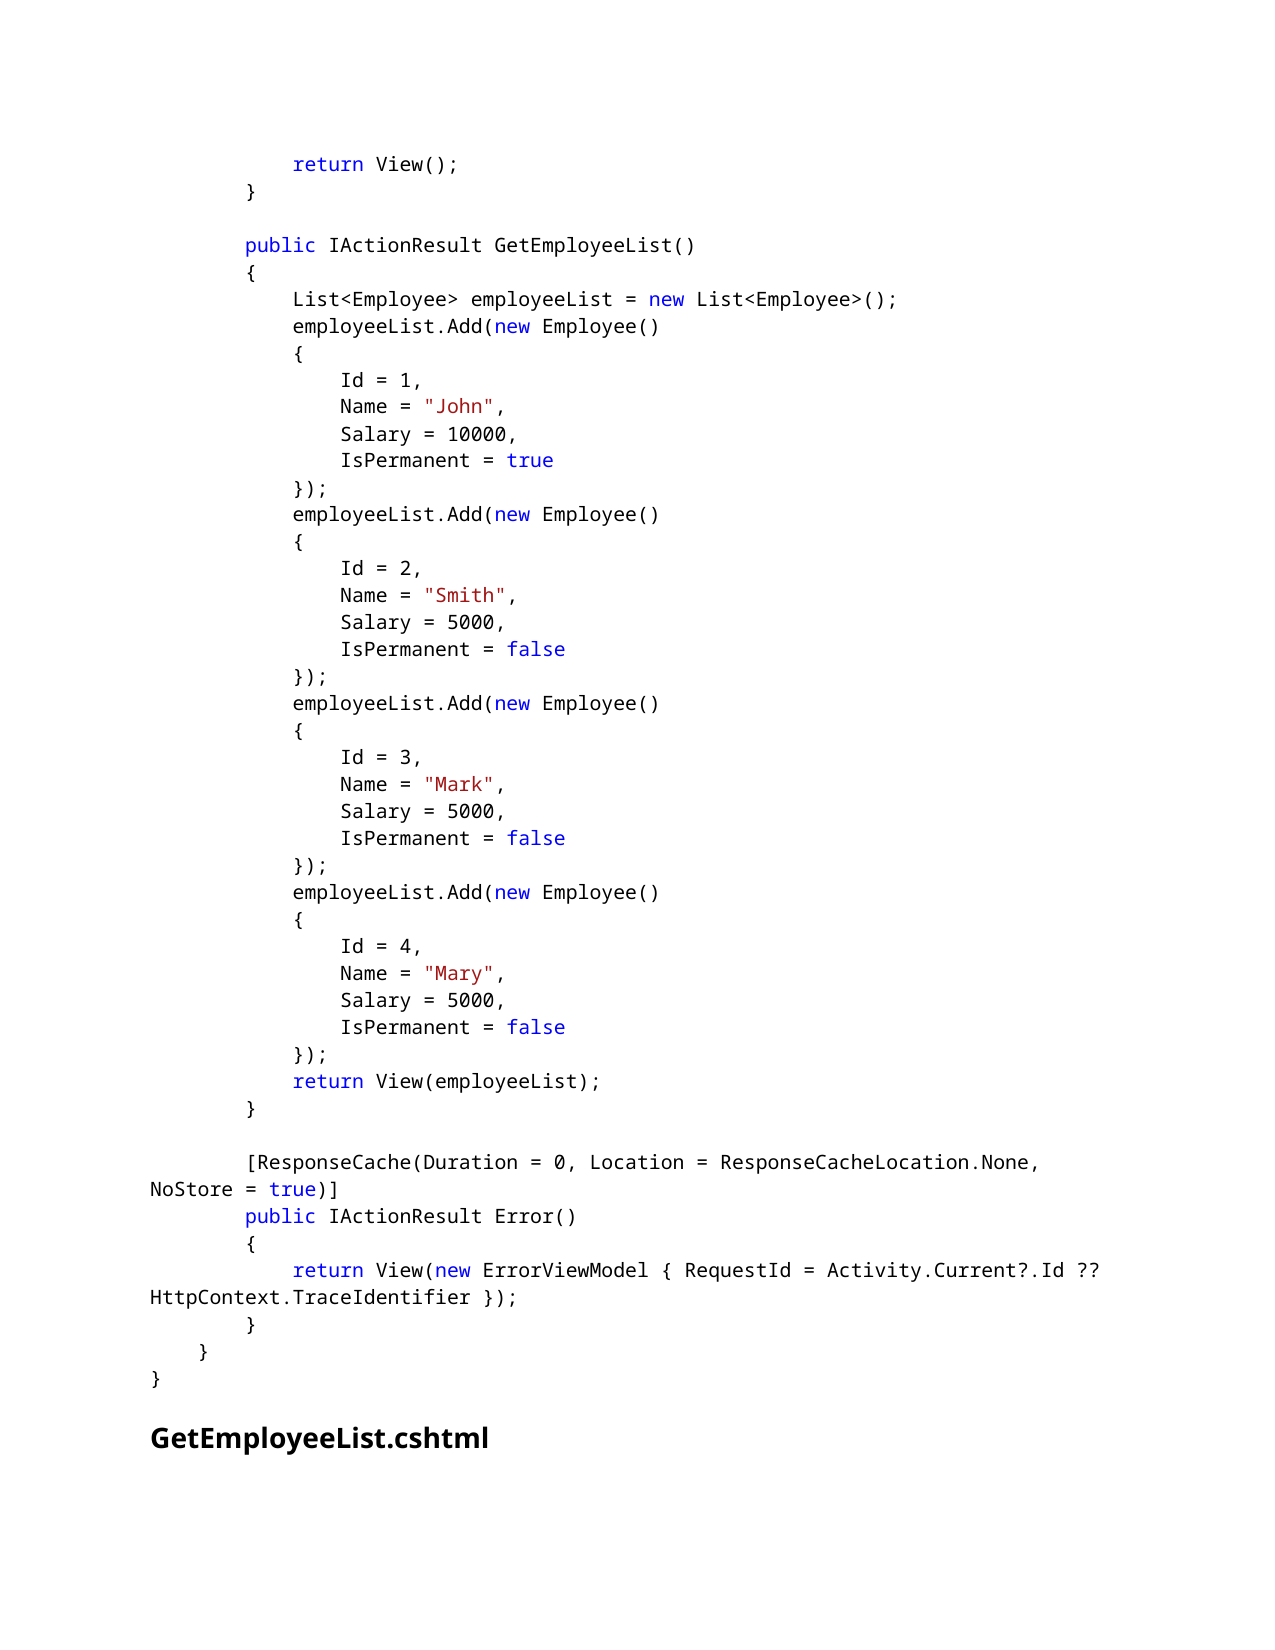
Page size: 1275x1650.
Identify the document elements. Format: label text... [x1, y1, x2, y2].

text IsPermanent = false [150, 1013, 1125, 1040]
text } [150, 1310, 1125, 1337]
text Name = "Mark", [150, 771, 1125, 797]
text Name = "Mary", [150, 959, 1125, 986]
text { [150, 1229, 1125, 1256]
text public IActionResult GetEmployeeList() [150, 231, 1125, 258]
text }); [150, 663, 1125, 689]
text return View(); [150, 150, 1125, 177]
text return View(new ErrorViewModel { RequestId = Activity.Current?.Id ?? HttpContext.TraceIdentifier }); [150, 1256, 1125, 1310]
text Id = 4, [150, 932, 1125, 959]
text IsPermanent = false [150, 636, 1125, 663]
text }); [150, 1040, 1125, 1067]
text Id = 3, [150, 743, 1125, 771]
text Salary = 5000, [150, 609, 1125, 636]
text employeeList.Add(new Employee() [150, 312, 1125, 339]
text { [150, 339, 1125, 366]
text Salary = 10000, [150, 420, 1125, 447]
text GetEmployeeList.cshtml [150, 1418, 1125, 1456]
text public IActionResult Error() [150, 1202, 1125, 1229]
text } [150, 1364, 1125, 1391]
text Salary = 5000, [150, 797, 1125, 824]
text { [150, 905, 1125, 932]
text employeeList.Add(new Employee() [150, 878, 1125, 905]
text } [150, 177, 1125, 204]
text List<Employee> employeeList = new List<Employee>(); [150, 285, 1125, 312]
text [ResponseCache(Duration = 0, Location = ResponseCacheLocation.None, NoStore = true)] [150, 1148, 1125, 1202]
text }); [150, 474, 1125, 501]
text employeeList.Add(new Employee() [150, 689, 1125, 717]
text }); [150, 851, 1125, 878]
text { [150, 258, 1125, 285]
text { [150, 528, 1125, 555]
text IsPermanent = true [150, 447, 1125, 474]
text } [150, 1337, 1125, 1364]
text } [150, 1094, 1125, 1121]
text return View(employeeList); [150, 1067, 1125, 1094]
text Name = "Smith", [150, 582, 1125, 609]
text Id = 1, [150, 366, 1125, 393]
text Salary = 5000, [150, 986, 1125, 1013]
text IsPermanent = false [150, 824, 1125, 851]
text Id = 2, [150, 555, 1125, 582]
text { [150, 717, 1125, 743]
text employeeList.Add(new Employee() [150, 501, 1125, 528]
text Name = "John", [150, 393, 1125, 420]
